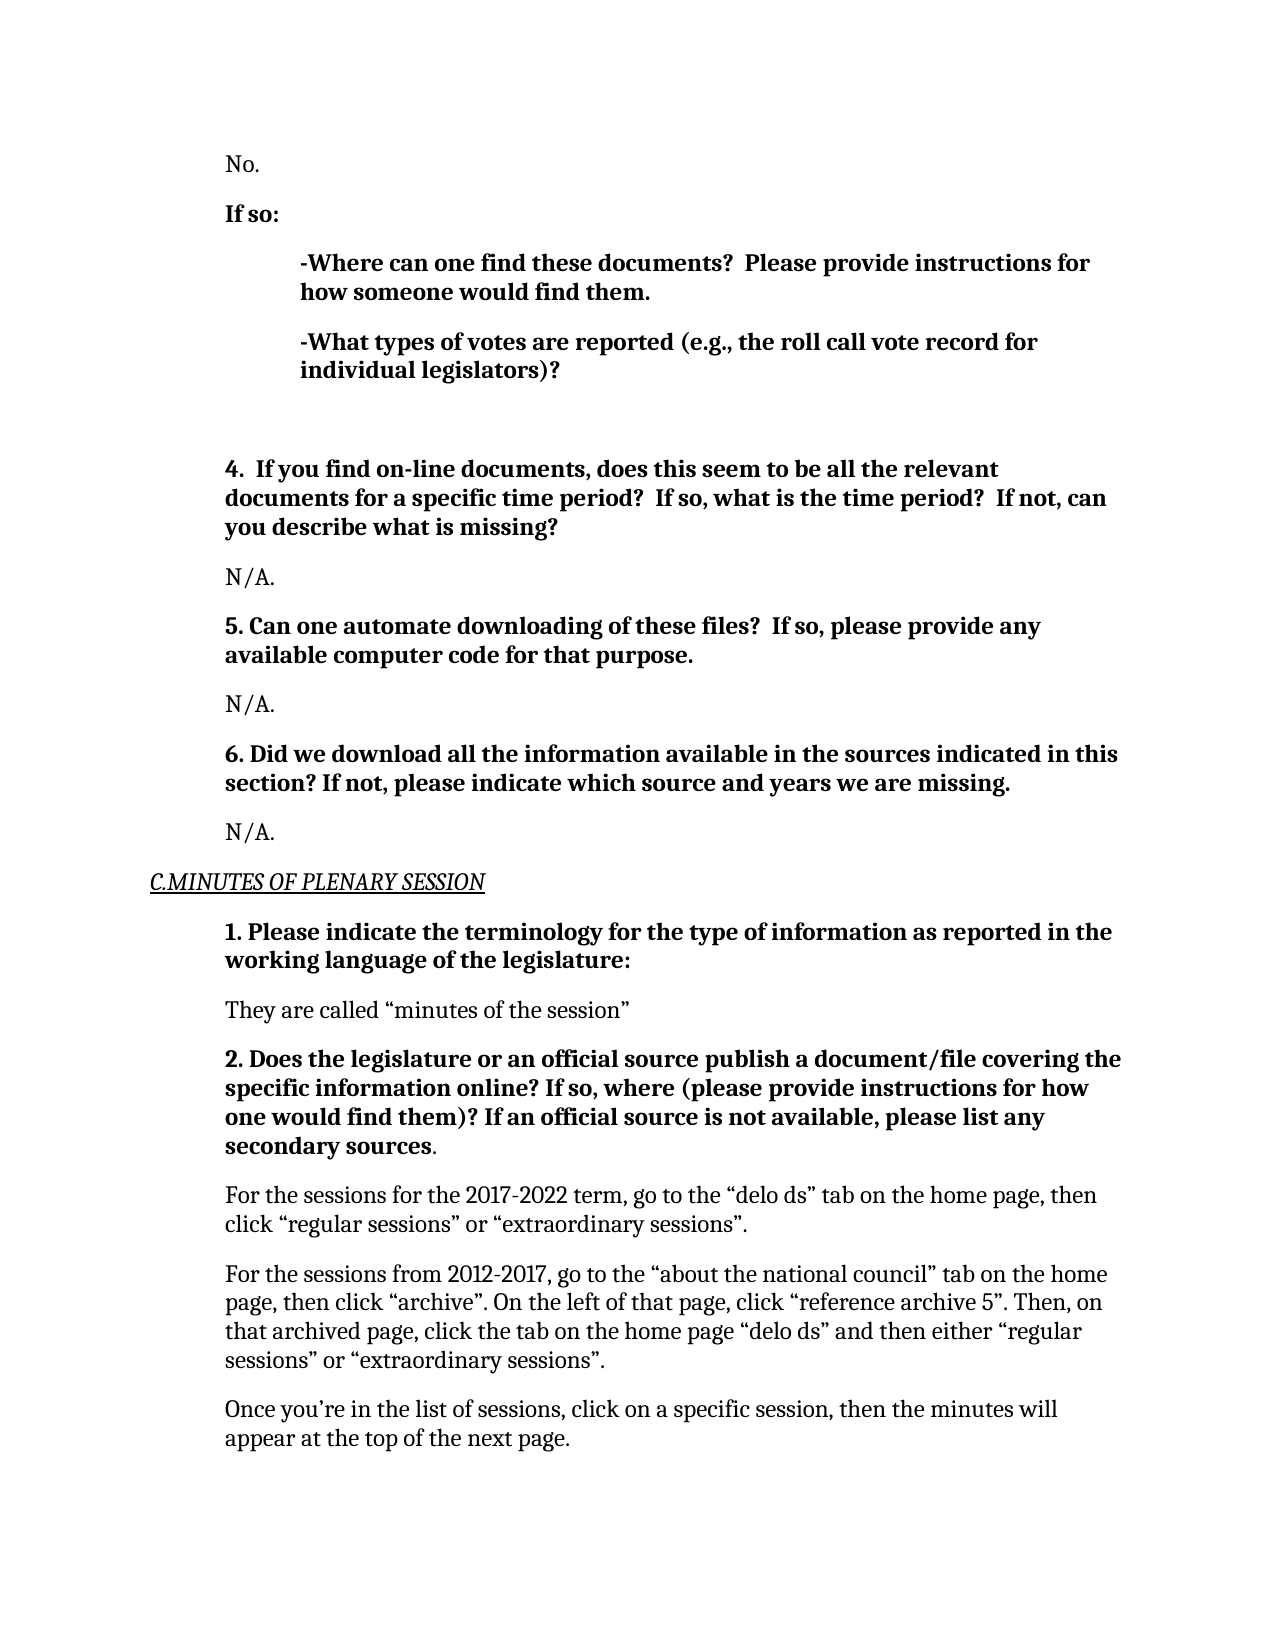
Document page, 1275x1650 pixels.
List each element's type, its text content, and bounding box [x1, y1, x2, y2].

text -Where can one find these documents? Please provide instructions for how someone would find them. [300, 249, 1125, 307]
text N/A. [225, 562, 1125, 591]
text They are called “minutes of the session” [225, 996, 1125, 1024]
text N/A. [225, 690, 1125, 719]
text No. [225, 150, 1125, 179]
text 2. Does the legislature or an official source publish a document/file covering the specific information online? If so, where (please provide instructions for how one would find them)? If an official source is not available, please list any secondary sources. [225, 1045, 1125, 1160]
text -What types of votes are reported (e.g., the roll call vote record for individual legislators)? [300, 327, 1125, 385]
text Once you’re in the list of sessions, click on a specific session, then the minutes will appear at the top of the next page. [225, 1395, 1125, 1453]
text C.MINUTES OF PLENARY SESSION [150, 868, 1125, 897]
text For the sessions for the 2017-2022 term, go to the “delo ds” tab on the home page, then click “regular sessions” or “extraordinary sessions”. [225, 1181, 1125, 1239]
text 1. Please indicate the terminology for the type of information as reported in the working language of the legislature: [225, 917, 1125, 975]
text For the sessions from 2012-2017, go to the “about the national council” tab on the home page, then click “archive”. On the left of that page, click “reference archive 5”. Then, on that archived page, click the tab on the home page “delo ds” and then either “regular sessions” or “extraordinary sessions”. [225, 1259, 1125, 1374]
text 6. Did we download all the information available in the sources indicated in this section? If not, please indicate which source and years we are missing. [225, 740, 1125, 797]
text 5. Can one automate downloading of these files? If so, please provide any available computer code for that purpose. [225, 612, 1125, 669]
text N/A. [225, 818, 1125, 847]
text If so: [225, 199, 1125, 228]
text 4. If you find on-line documents, does this seem to be all the relevant documents for a specific time period? If so, what is the time period? If not, can you describe what is missing? [225, 455, 1125, 542]
